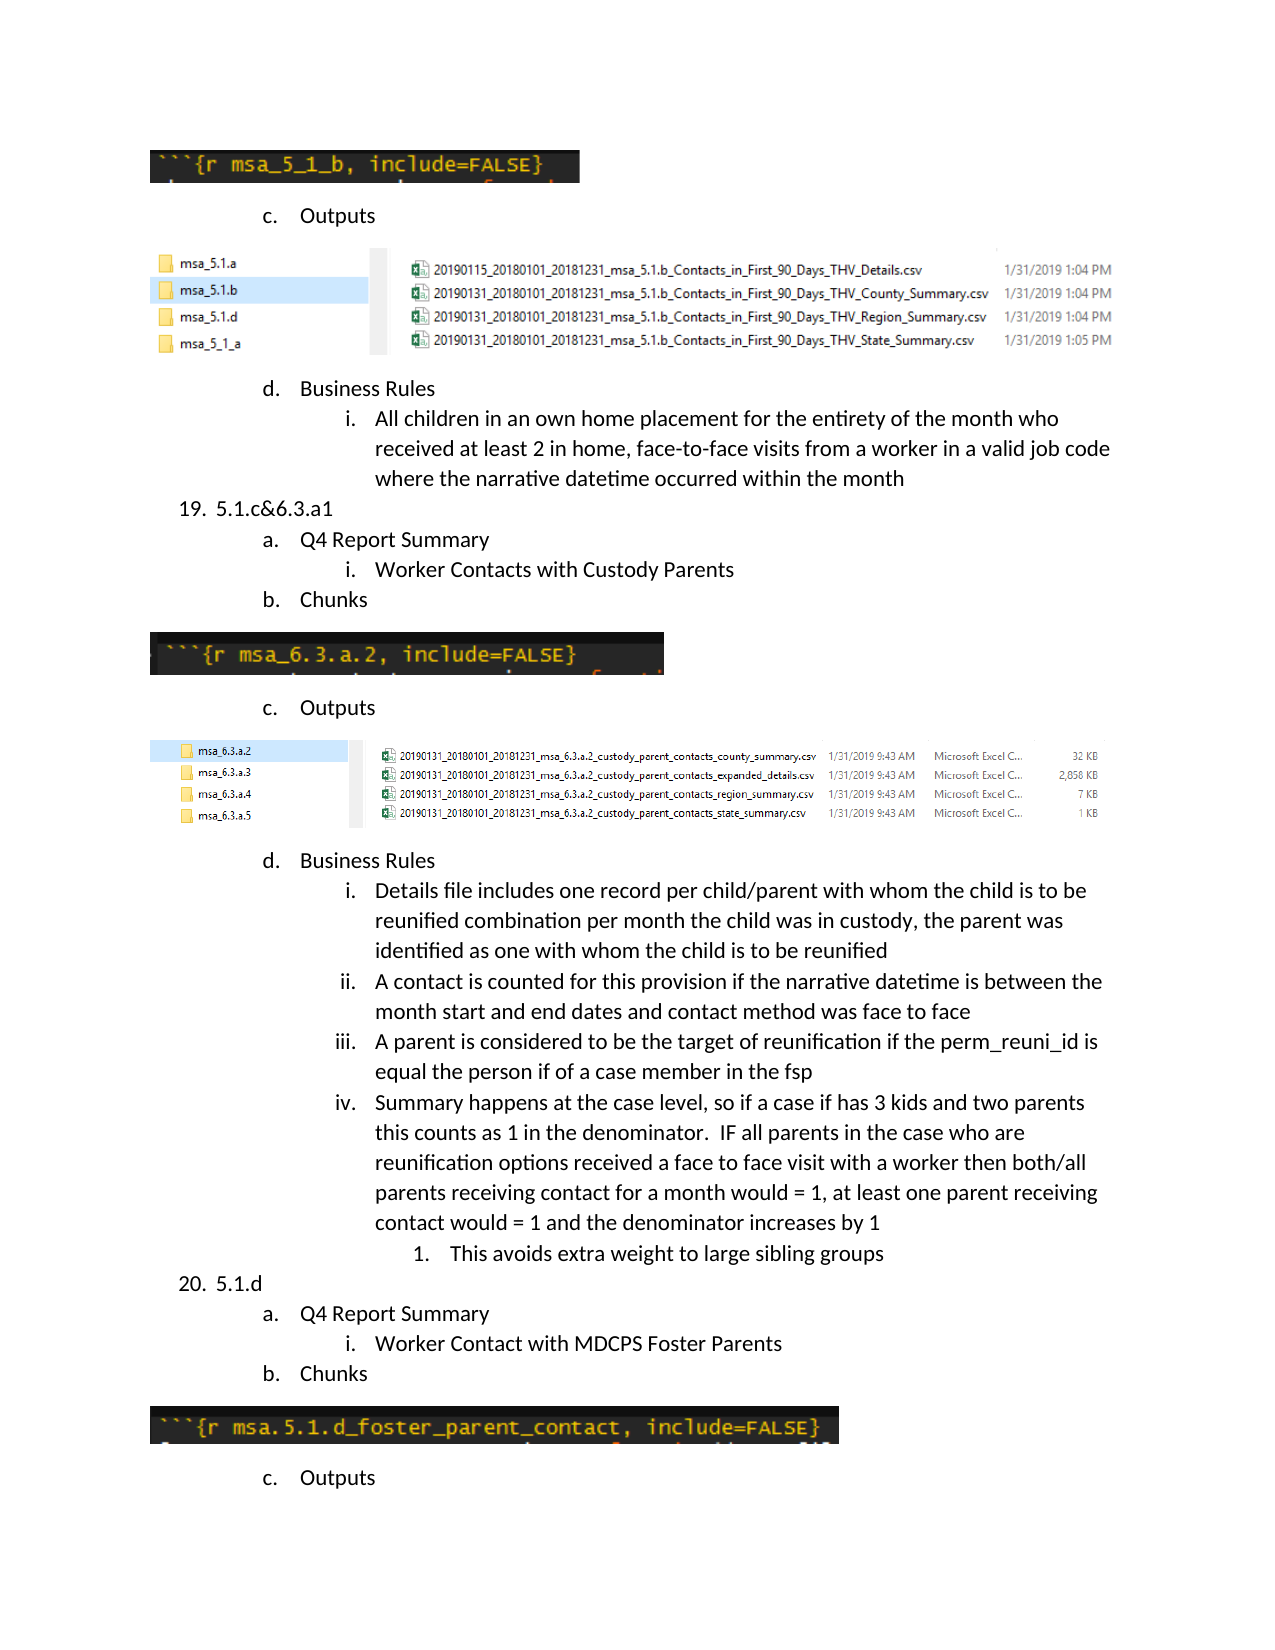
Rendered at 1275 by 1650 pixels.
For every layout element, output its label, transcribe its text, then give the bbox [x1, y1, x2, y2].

list Outputs [262, 693, 1125, 721]
picture [150, 740, 1125, 828]
list Worker Contacts with Custody Parents [356, 555, 1125, 583]
list 5.1.c&6.3.a1 [178, 494, 1125, 523]
picture [150, 150, 580, 183]
list A parent is considered to be the target of reunification if the perm_reuni_id is equal the person if of a case member in the fsp [356, 1027, 1125, 1086]
list All children in an own home placement for the entirety of the month who received at least 2 in home, face-to-face visits from a worker in a valid job code where the narrative datetime occurred within the month [356, 404, 1125, 492]
list This avoids extra weight to large sibling groups [412, 1239, 1125, 1267]
list Business Rules [262, 846, 1125, 874]
picture [150, 248, 1125, 355]
picture [150, 632, 664, 675]
list Summary happens at the case level, so if a case if has 3 kids and two parents this counts as 1 in the denominator. IF all parents in the case who are reunification options received a face to face visit with a worker then both/all parents receiving contact for a month would = 1, at least one parent receiving contact would = 1 and the denominator increases by 1 [356, 1088, 1125, 1237]
list Outputs [262, 202, 1125, 230]
picture [150, 1406, 839, 1444]
list Chunks [262, 585, 1125, 613]
list Chunks [262, 1359, 1125, 1388]
list Worker Contact with MDCPS Foster Parents [356, 1329, 1125, 1357]
list A contact is counted for this provision if the narrative datetime is between the month start and end dates and contact method was face to face [356, 967, 1125, 1025]
list Outputs [262, 1463, 1125, 1491]
list Business Rules [262, 374, 1125, 402]
list 5.1.d [178, 1269, 1125, 1297]
list Details file includes one record per child/parent with whom the child is to be reunified combination per month the child was in custody, the parent was identified as one with whom the child is to be reunified [356, 876, 1125, 965]
list Q4 Report Summary [262, 525, 1125, 553]
list Q4 Report Summary [262, 1299, 1125, 1327]
